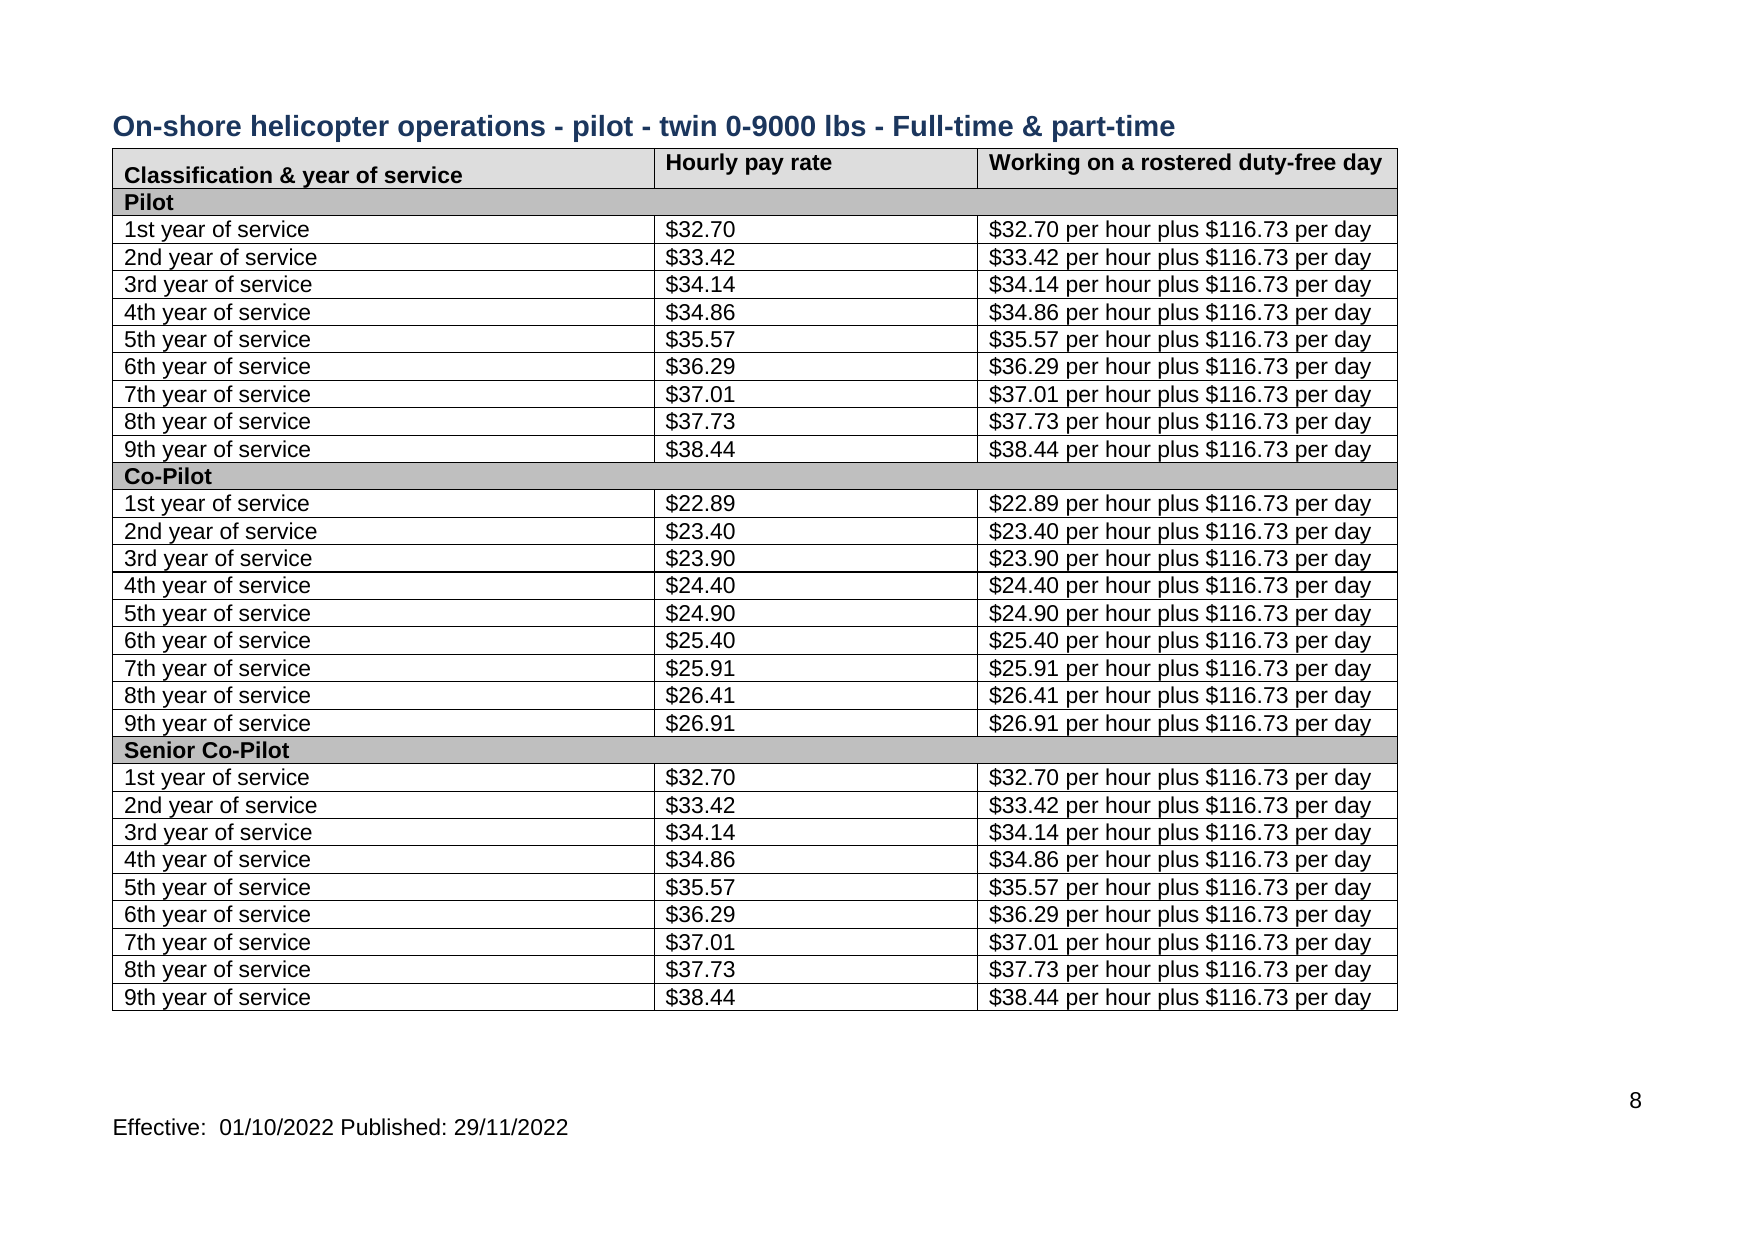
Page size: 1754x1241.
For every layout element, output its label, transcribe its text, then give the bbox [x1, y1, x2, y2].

table_cell $24.90 per hour plus $116.73 per day [978, 600, 1397, 626]
table_cell $32.70 [655, 216, 977, 243]
table_cell $26.91 [655, 710, 977, 736]
table_cell $24.90 [655, 600, 977, 626]
table_cell Senior Co-Pilot [113, 737, 654, 763]
table_cell [654, 189, 978, 215]
table_header Classification & year of service [113, 149, 654, 188]
table_cell $38.44 [655, 984, 977, 1010]
table_cell 3rd year of service [113, 819, 654, 845]
table_cell 4th year of service [113, 846, 654, 873]
table_cell $23.90 [655, 545, 977, 571]
table_cell [978, 737, 1397, 763]
table_cell 5th year of service [113, 326, 654, 352]
table_cell $35.57 per hour plus $116.73 per day [978, 326, 1397, 352]
table_cell $25.40 per hour plus $116.73 per day [978, 627, 1397, 654]
table_cell $37.01 per hour plus $116.73 per day [978, 381, 1397, 407]
table_cell 1st year of service [113, 216, 654, 243]
table_cell 6th year of service [113, 353, 654, 380]
table_cell $26.41 per hour plus $116.73 per day [978, 682, 1397, 708]
table_cell $37.73 [655, 956, 977, 982]
table_cell 8th year of service [113, 408, 654, 434]
table_cell $26.91 per hour plus $116.73 per day [978, 710, 1397, 736]
table_cell Pilot [113, 189, 654, 215]
table_cell $36.29 [655, 353, 977, 380]
table_cell 1st year of service [113, 490, 654, 517]
table_cell 7th year of service [113, 929, 654, 955]
table_cell $25.91 per hour plus $116.73 per day [978, 655, 1397, 681]
table_cell 6th year of service [113, 627, 654, 654]
table_cell $32.70 [655, 764, 977, 791]
table_cell 8th year of service [113, 682, 654, 708]
table_cell $24.40 [655, 573, 977, 599]
table_cell $23.90 per hour plus $116.73 per day [978, 545, 1397, 571]
table_cell 7th year of service [113, 655, 654, 681]
table_header Hourly pay rate [655, 149, 977, 188]
table_cell 9th year of service [113, 984, 654, 1010]
table_cell $34.14 [655, 819, 977, 845]
table_cell $26.41 [655, 682, 977, 708]
table_cell $37.73 per hour plus $116.73 per day [978, 956, 1397, 982]
table_cell $23.40 per hour plus $116.73 per day [978, 518, 1397, 544]
table_cell $22.89 [655, 490, 977, 517]
table_cell $32.70 per hour plus $116.73 per day [978, 764, 1397, 791]
table_cell $34.14 per hour plus $116.73 per day [978, 271, 1397, 297]
table_cell $37.01 per hour plus $116.73 per day [978, 929, 1397, 955]
table_cell 3rd year of service [113, 545, 654, 571]
table_cell $23.40 [655, 518, 977, 544]
table_cell 3rd year of service [113, 271, 654, 297]
table_cell Co-Pilot [113, 463, 654, 489]
table_cell $37.01 [655, 381, 977, 407]
table_cell 9th year of service [113, 436, 654, 462]
table_cell $36.29 per hour plus $116.73 per day [978, 353, 1397, 380]
table_cell $25.91 [655, 655, 977, 681]
table_cell $35.57 per hour plus $116.73 per day [978, 874, 1397, 900]
table_cell 2nd year of service [113, 792, 654, 818]
table_cell 2nd year of service [113, 518, 654, 544]
table_cell $37.01 [655, 929, 977, 955]
table_cell $32.70 per hour plus $116.73 per day [978, 216, 1397, 243]
table_cell $34.86 [655, 846, 977, 873]
table_cell 6th year of service [113, 901, 654, 928]
table_cell [978, 189, 1397, 215]
table_cell 5th year of service [113, 600, 654, 626]
table_cell $38.44 per hour plus $116.73 per day [978, 436, 1397, 462]
table_cell $36.29 per hour plus $116.73 per day [978, 901, 1397, 928]
table_cell $33.42 [655, 792, 977, 818]
table_cell 9th year of service [113, 710, 654, 736]
table_cell $36.29 [655, 901, 977, 928]
table_cell $34.14 per hour plus $116.73 per day [978, 819, 1397, 845]
table_cell 1st year of service [113, 764, 654, 791]
table_cell [654, 463, 978, 489]
table_cell $34.14 [655, 271, 977, 297]
table_cell 4th year of service [113, 299, 654, 325]
table_cell $34.86 per hour plus $116.73 per day [978, 299, 1397, 325]
table_cell [978, 463, 1397, 489]
table_cell $37.73 [655, 408, 977, 434]
table_cell $38.44 [655, 436, 977, 462]
table_cell 2nd year of service [113, 244, 654, 270]
table_cell 8th year of service [113, 956, 654, 982]
table_cell $25.40 [655, 627, 977, 654]
subtitle On-shore helicopter operations - pilot - twin 0-9000 lbs - Full-time & part-time [112, 109, 1642, 143]
table_cell 4th year of service [113, 573, 654, 599]
table_cell $33.42 [655, 244, 977, 270]
table_cell $24.40 per hour plus $116.73 per day [978, 573, 1397, 599]
table_cell 7th year of service [113, 381, 654, 407]
table_cell $34.86 per hour plus $116.73 per day [978, 846, 1397, 873]
table_header Working on a rostered duty-free day [978, 149, 1397, 188]
table_cell $38.44 per hour plus $116.73 per day [978, 984, 1397, 1010]
table_cell $33.42 per hour plus $116.73 per day [978, 244, 1397, 270]
table_cell $33.42 per hour plus $116.73 per day [978, 792, 1397, 818]
table_cell 5th year of service [113, 874, 654, 900]
table_cell [654, 737, 978, 763]
table_cell $37.73 per hour plus $116.73 per day [978, 408, 1397, 434]
table_cell $22.89 per hour plus $116.73 per day [978, 490, 1397, 517]
table_cell $34.86 [655, 299, 977, 325]
table_cell $35.57 [655, 326, 977, 352]
table_cell $35.57 [655, 874, 977, 900]
